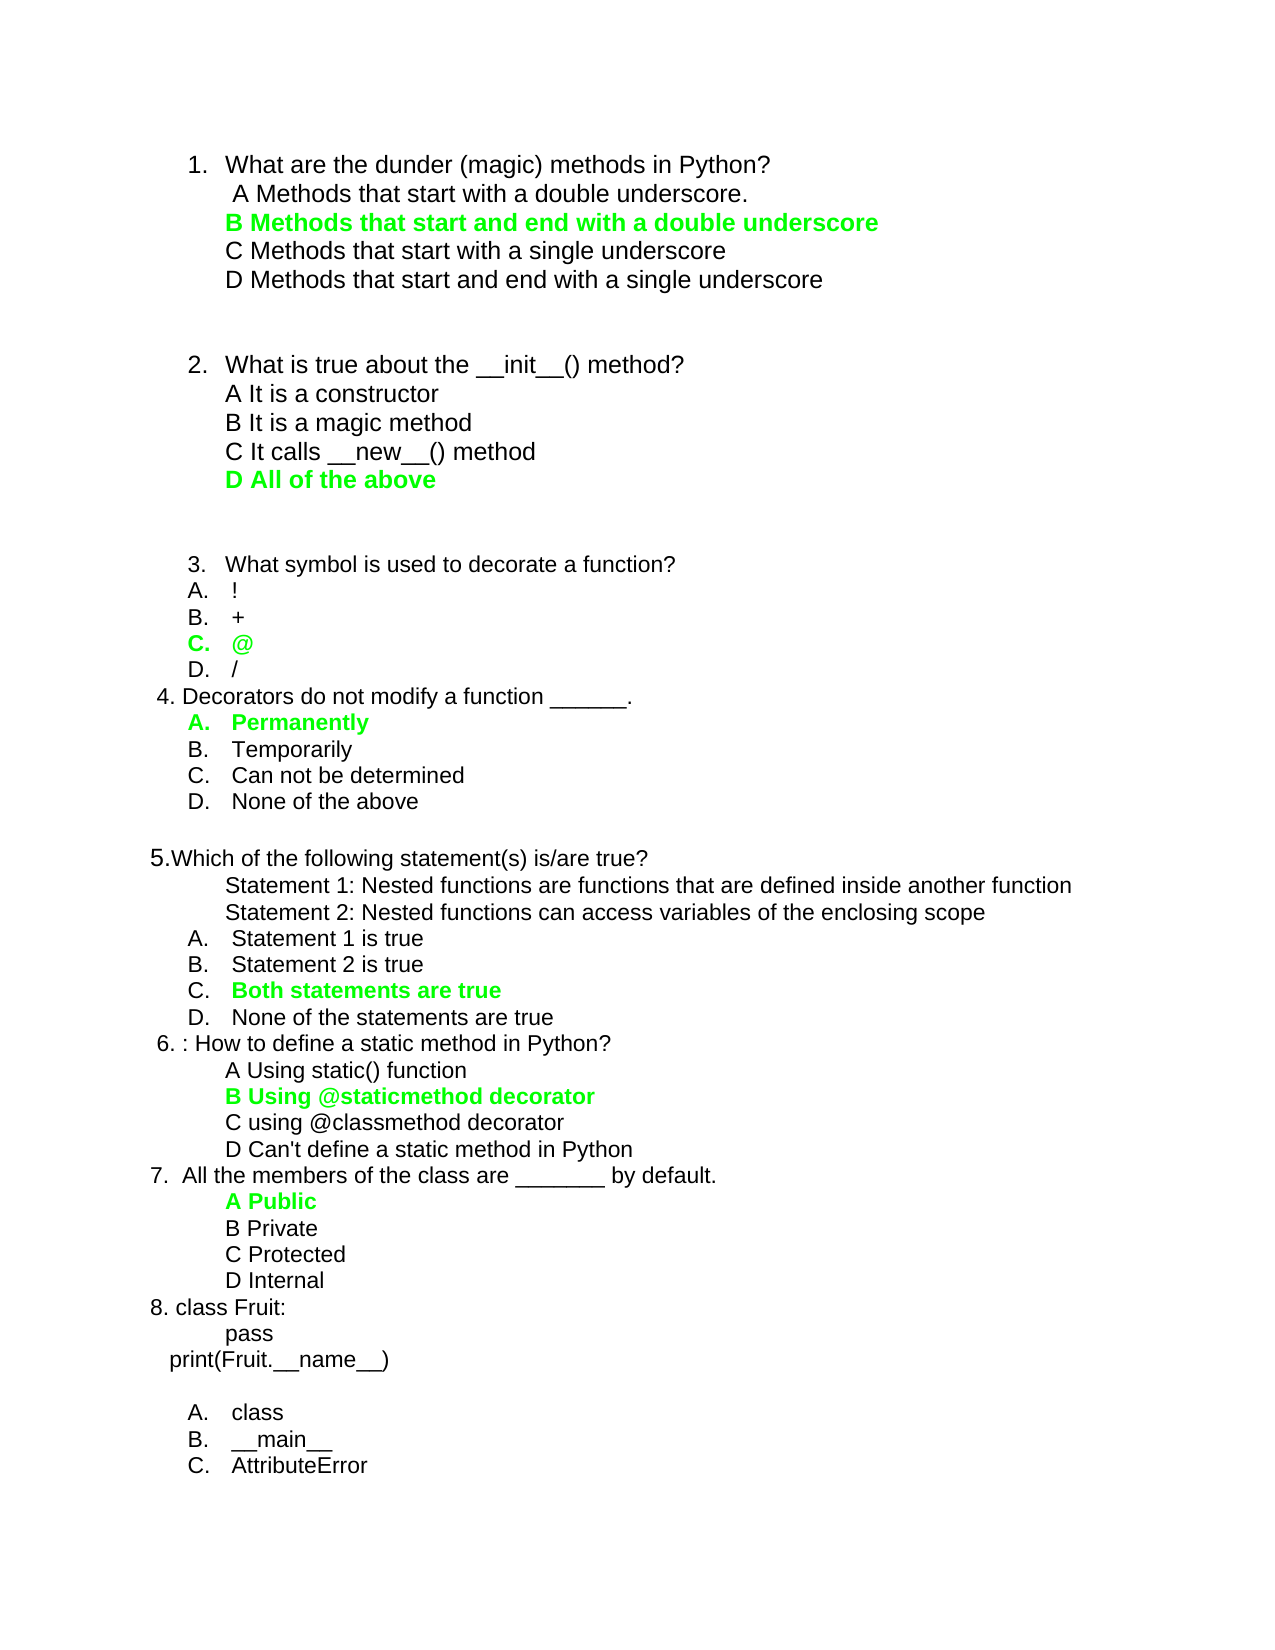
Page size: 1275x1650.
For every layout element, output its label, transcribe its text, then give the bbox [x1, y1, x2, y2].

list Can not be determined [187, 762, 1125, 788]
text pass [150, 1320, 1125, 1346]
text D Can't define a static method in Python [225, 1136, 1125, 1162]
list @ [187, 630, 1125, 656]
text B It is a magic method [225, 408, 1125, 437]
text C Methods that start with a single underscore [225, 236, 1125, 265]
text 7. All the members of the class are _______ by default. [150, 1162, 1125, 1188]
text C using @classmethod decorator [225, 1109, 1125, 1136]
list Permanently [187, 709, 1125, 736]
text B Using @staticmethod decorator [225, 1083, 1125, 1109]
text D Internal [225, 1267, 1125, 1294]
text B Methods that start and end with a double underscore [225, 207, 1125, 236]
list Temporarily [187, 736, 1125, 762]
text B Private [225, 1215, 1125, 1241]
list ! [187, 577, 1125, 604]
list AttributeError [187, 1452, 1125, 1478]
text D All of the above [225, 466, 1125, 494]
list __main__ [187, 1426, 1125, 1452]
text 5.Which of the following statement(s) is/are true? [150, 843, 1125, 872]
list class [187, 1399, 1125, 1426]
text print(Fruit.__name__) [150, 1346, 1125, 1373]
text Statement 2: Nested functions can access variables of the enclosing scope [225, 898, 1125, 925]
list Statement 1 is true [187, 925, 1125, 951]
text Statement 1: Nested functions are functions that are defined inside another function [225, 872, 1125, 898]
list What symbol is used to decorate a function? [187, 551, 1125, 577]
list Statement 2 is true [187, 951, 1125, 977]
text C It calls __new__() method [225, 437, 1125, 466]
text C Protected [225, 1241, 1125, 1267]
text A Public [225, 1188, 1125, 1215]
list What are the dunder (magic) methods in Python? [187, 150, 1125, 179]
text 6. : How to define a static method in Python? [150, 1030, 1125, 1057]
text A Using static() function [225, 1057, 1125, 1083]
list None of the statements are true [187, 1004, 1125, 1030]
text A It is a constructor [225, 379, 1125, 408]
list What is true about the __init__() method? [187, 351, 1125, 379]
text 8. class Fruit: [150, 1294, 1125, 1320]
text A Methods that start with a double underscore. [225, 179, 1125, 207]
list + [187, 604, 1125, 630]
list Both statements are true [187, 977, 1125, 1004]
list None of the above [187, 788, 1125, 814]
text 4. Decorators do not modify a function ______. [150, 683, 1125, 709]
list / [187, 656, 1125, 683]
text D Methods that start and end with a single underscore [225, 265, 1125, 294]
